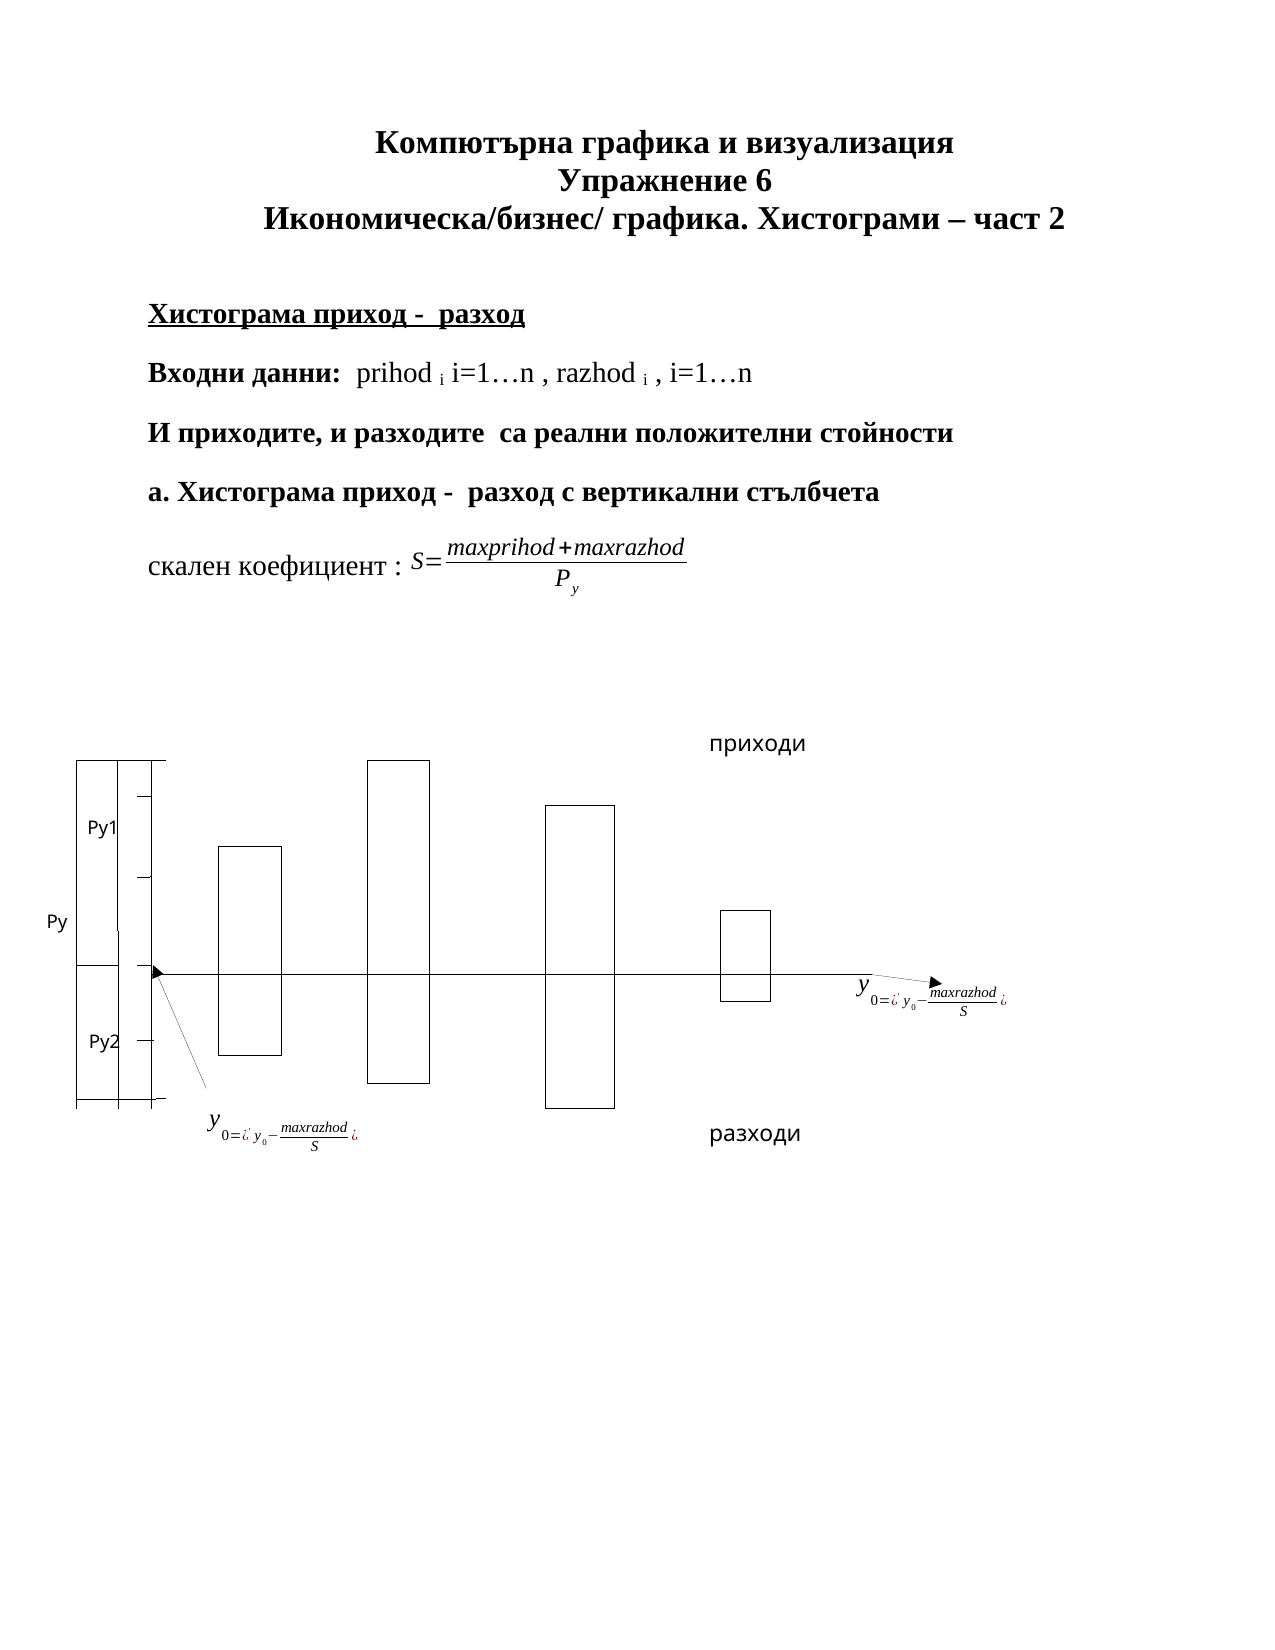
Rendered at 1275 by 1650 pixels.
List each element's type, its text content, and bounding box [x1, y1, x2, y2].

text И приходите, и разходите са реални положителни стойности [148, 415, 1181, 448]
text Хистограма приход - разход [148, 296, 1181, 330]
text скален коефициент : [148, 534, 1181, 596]
text Компютърна графика и визуализация [148, 122, 1181, 160]
text Входни данни: prihod i i=1…n , razhod i , i=1…n [148, 356, 1181, 389]
text Икономическа/бизнес/ графика. Хистограми – част 2 [148, 198, 1181, 237]
text Упражнениe 6 [148, 160, 1181, 198]
text а. Хистограма приход - разход с вертикални стълбчета [148, 474, 1181, 508]
